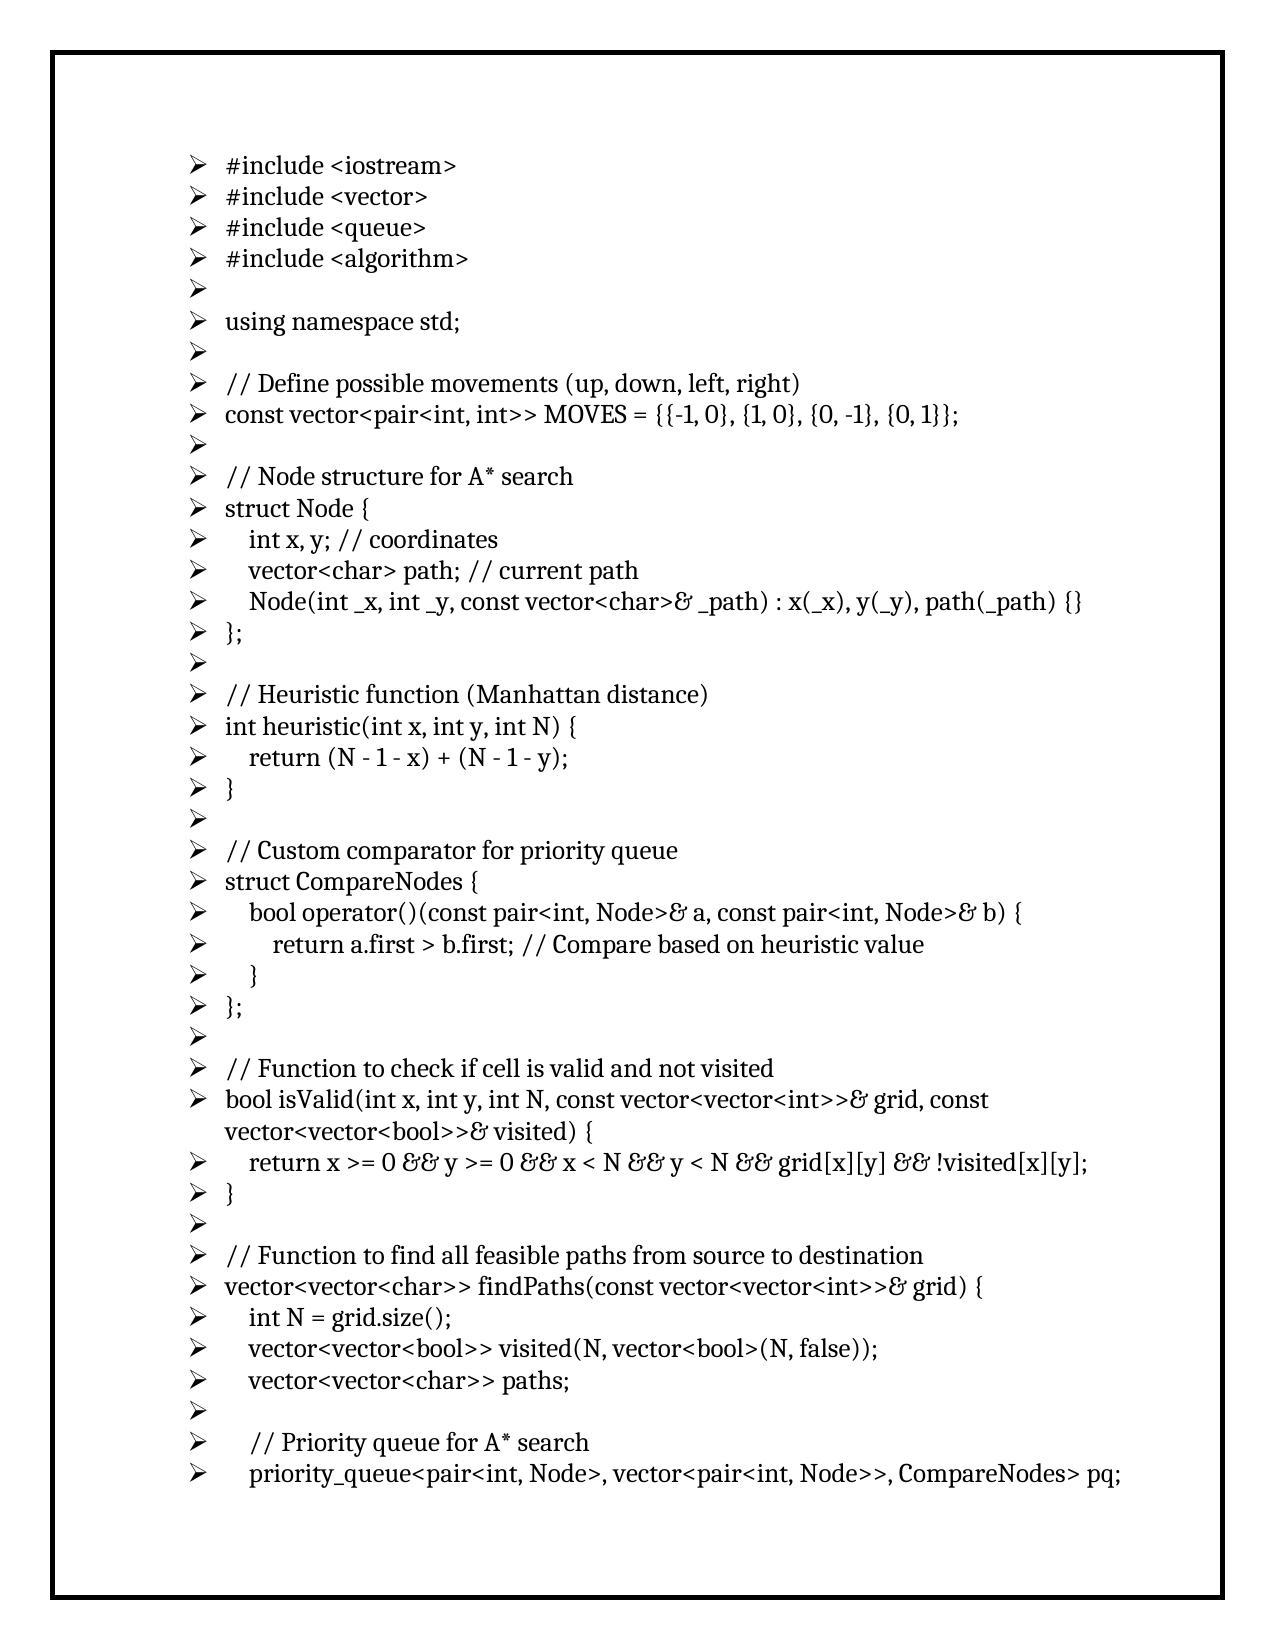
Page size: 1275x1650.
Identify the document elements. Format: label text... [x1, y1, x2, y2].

list }; [187, 617, 1125, 648]
list // Node structure for A* search [187, 461, 1125, 493]
list } [187, 960, 1125, 991]
list priority_queue<pair<int, Node>, vector<pair<int, Node>>, CompareNodes> pq; [187, 1458, 1125, 1489]
list struct CompareNodes { [187, 866, 1125, 897]
list struct Node { [187, 493, 1125, 524]
list int N = grid.size(); [187, 1302, 1125, 1333]
list bool operator()(const pair<int, Node>& a, const pair<int, Node>& b) { [187, 897, 1125, 929]
list vector<vector<char>> paths; [187, 1365, 1125, 1396]
list bool isValid(int x, int y, int N, const vector<vector<int>>& grid, const vector<vector<bool>>& visited) { [187, 1084, 1125, 1147]
list // Define possible movements (up, down, left, right) [187, 368, 1125, 399]
list #include <iostream> [187, 150, 1125, 181]
list return a.first > b.first; // Compare based on heuristic value [187, 929, 1125, 960]
list #include <algorithm> [187, 243, 1125, 274]
list const vector<pair<int, int>> MOVES = {{-1, 0}, {1, 0}, {0, -1}, {0, 1}}; [187, 399, 1125, 430]
list vector<vector<bool>> visited(N, vector<bool>(N, false)); [187, 1333, 1125, 1365]
list Node(int _x, int _y, const vector<char>& _path) : x(_x), y(_y), path(_path) {} [187, 586, 1125, 617]
list #include <vector> [187, 181, 1125, 212]
list // Heuristic function (Manhattan distance) [187, 679, 1125, 711]
list // Function to find all feasible paths from source to destination [187, 1240, 1125, 1271]
list // Custom comparator for priority queue [187, 835, 1125, 866]
list } [187, 1178, 1125, 1209]
list vector<vector<char>> findPaths(const vector<vector<int>>& grid) { [187, 1271, 1125, 1302]
list }; [187, 991, 1125, 1022]
list return (N - 1 - x) + (N - 1 - y); [187, 742, 1125, 773]
list } [187, 773, 1125, 804]
list using namespace std; [187, 306, 1125, 337]
list // Priority queue for A* search [187, 1427, 1125, 1458]
list int x, y; // coordinates [187, 524, 1125, 555]
list vector<char> path; // current path [187, 555, 1125, 586]
list #include <queue> [187, 212, 1125, 243]
list return x >= 0 && y >= 0 && x < N && y < N && grid[x][y] && !visited[x][y]; [187, 1147, 1125, 1178]
list int heuristic(int x, int y, int N) { [187, 711, 1125, 742]
list // Function to check if cell is valid and not visited [187, 1053, 1125, 1084]
